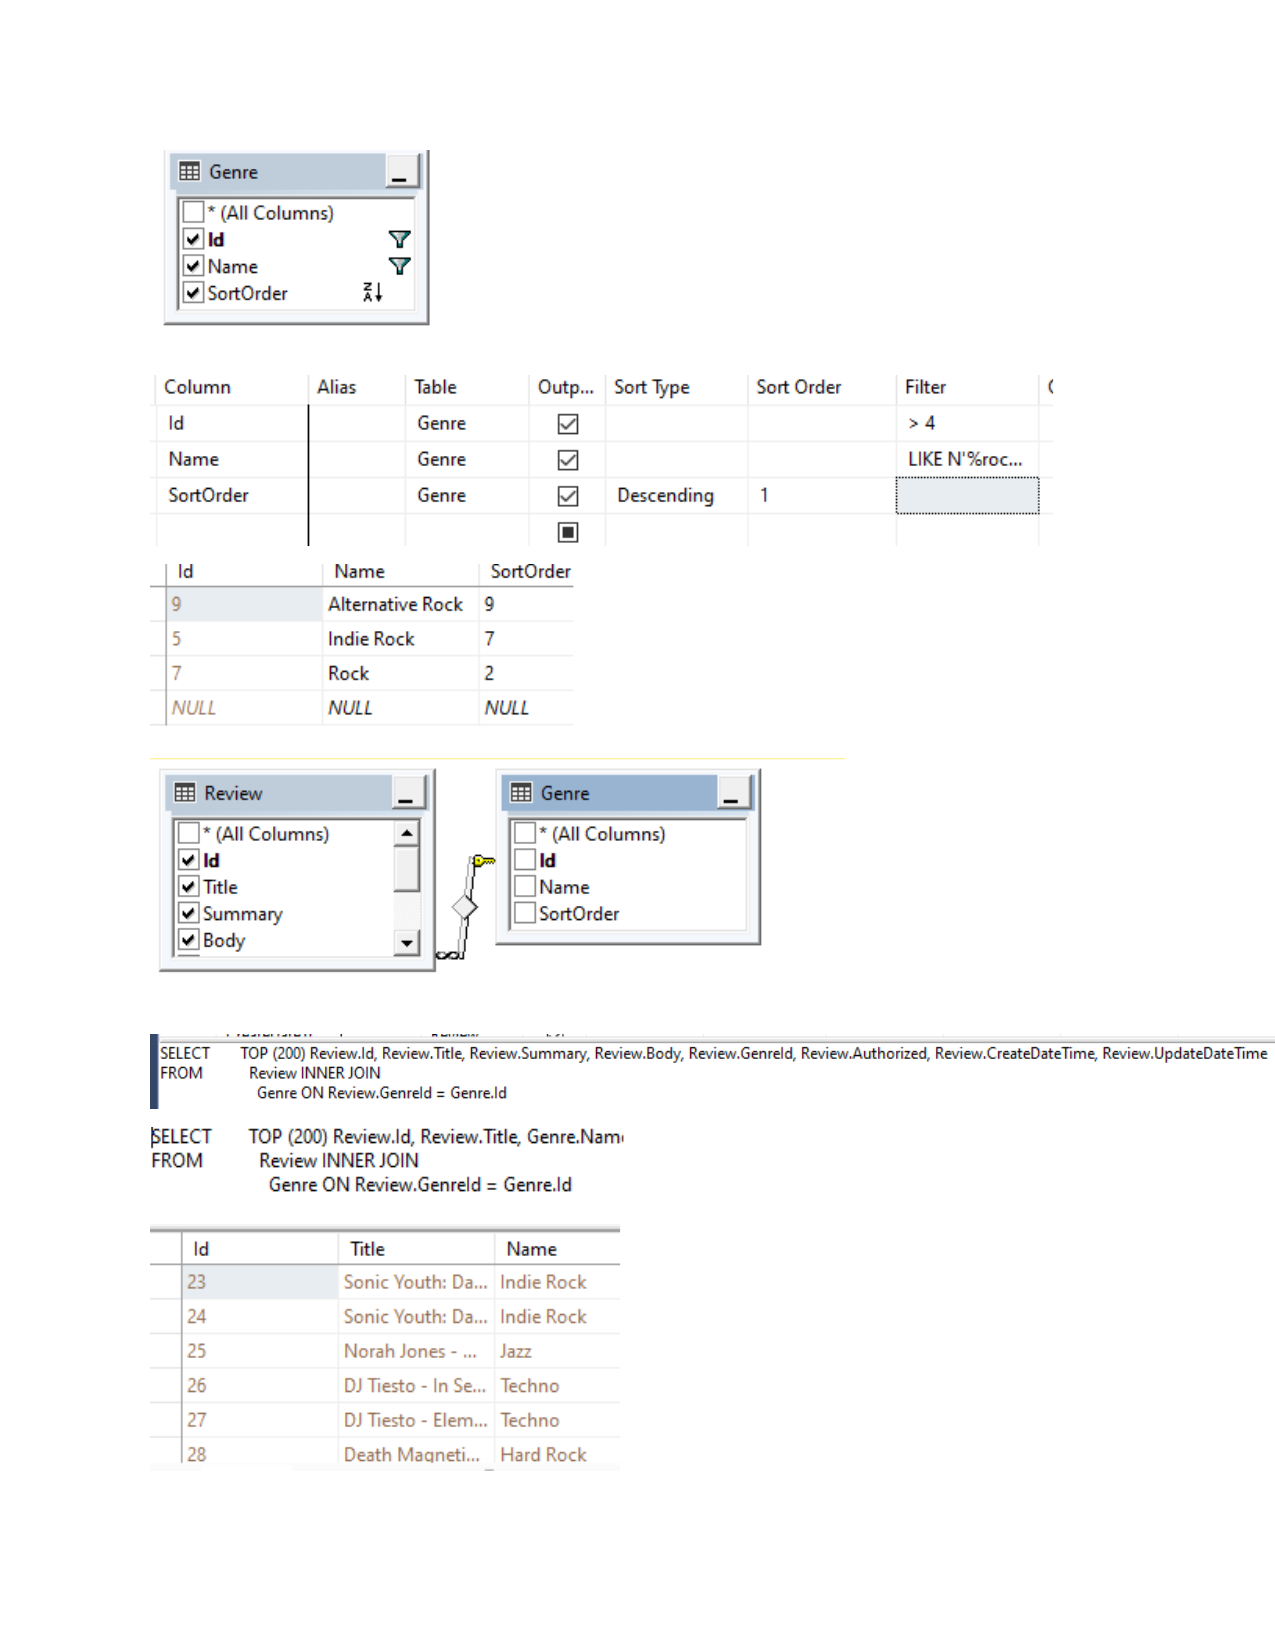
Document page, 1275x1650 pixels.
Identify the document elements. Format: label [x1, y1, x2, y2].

picture [150, 564, 574, 740]
picture [150, 758, 846, 1016]
picture [150, 375, 1054, 546]
picture [150, 1034, 1275, 1109]
picture [150, 1224, 621, 1471]
picture [150, 1127, 624, 1206]
picture [150, 150, 483, 357]
